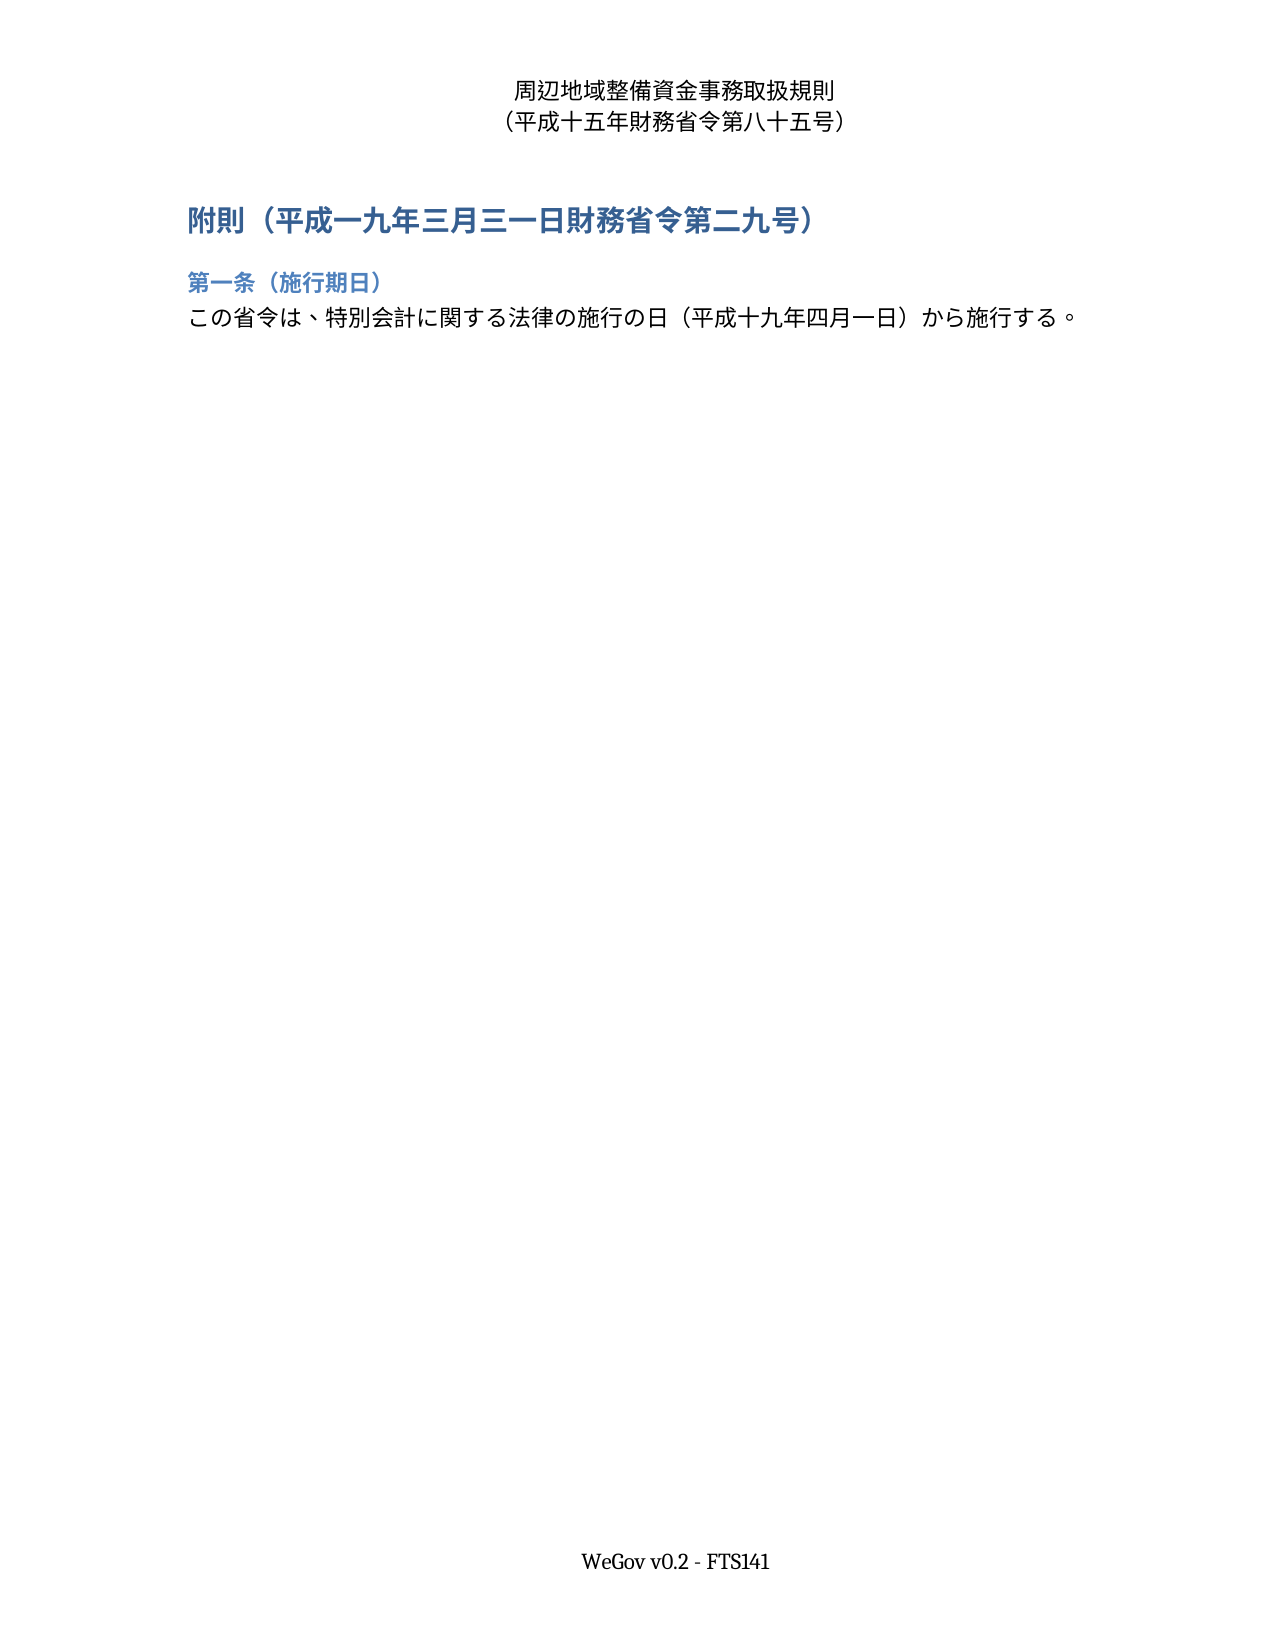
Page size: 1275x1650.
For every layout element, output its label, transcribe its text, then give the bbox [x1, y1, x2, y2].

subtitle 附則（平成一九年三月三一日財務省令第二九号） [187, 200, 1087, 240]
text この省令は、特別会計に関する法律の施行の日（平成十九年四月一日）から施行する。 [187, 302, 1087, 334]
subtitle 第一条（施行期日） [187, 266, 1087, 298]
